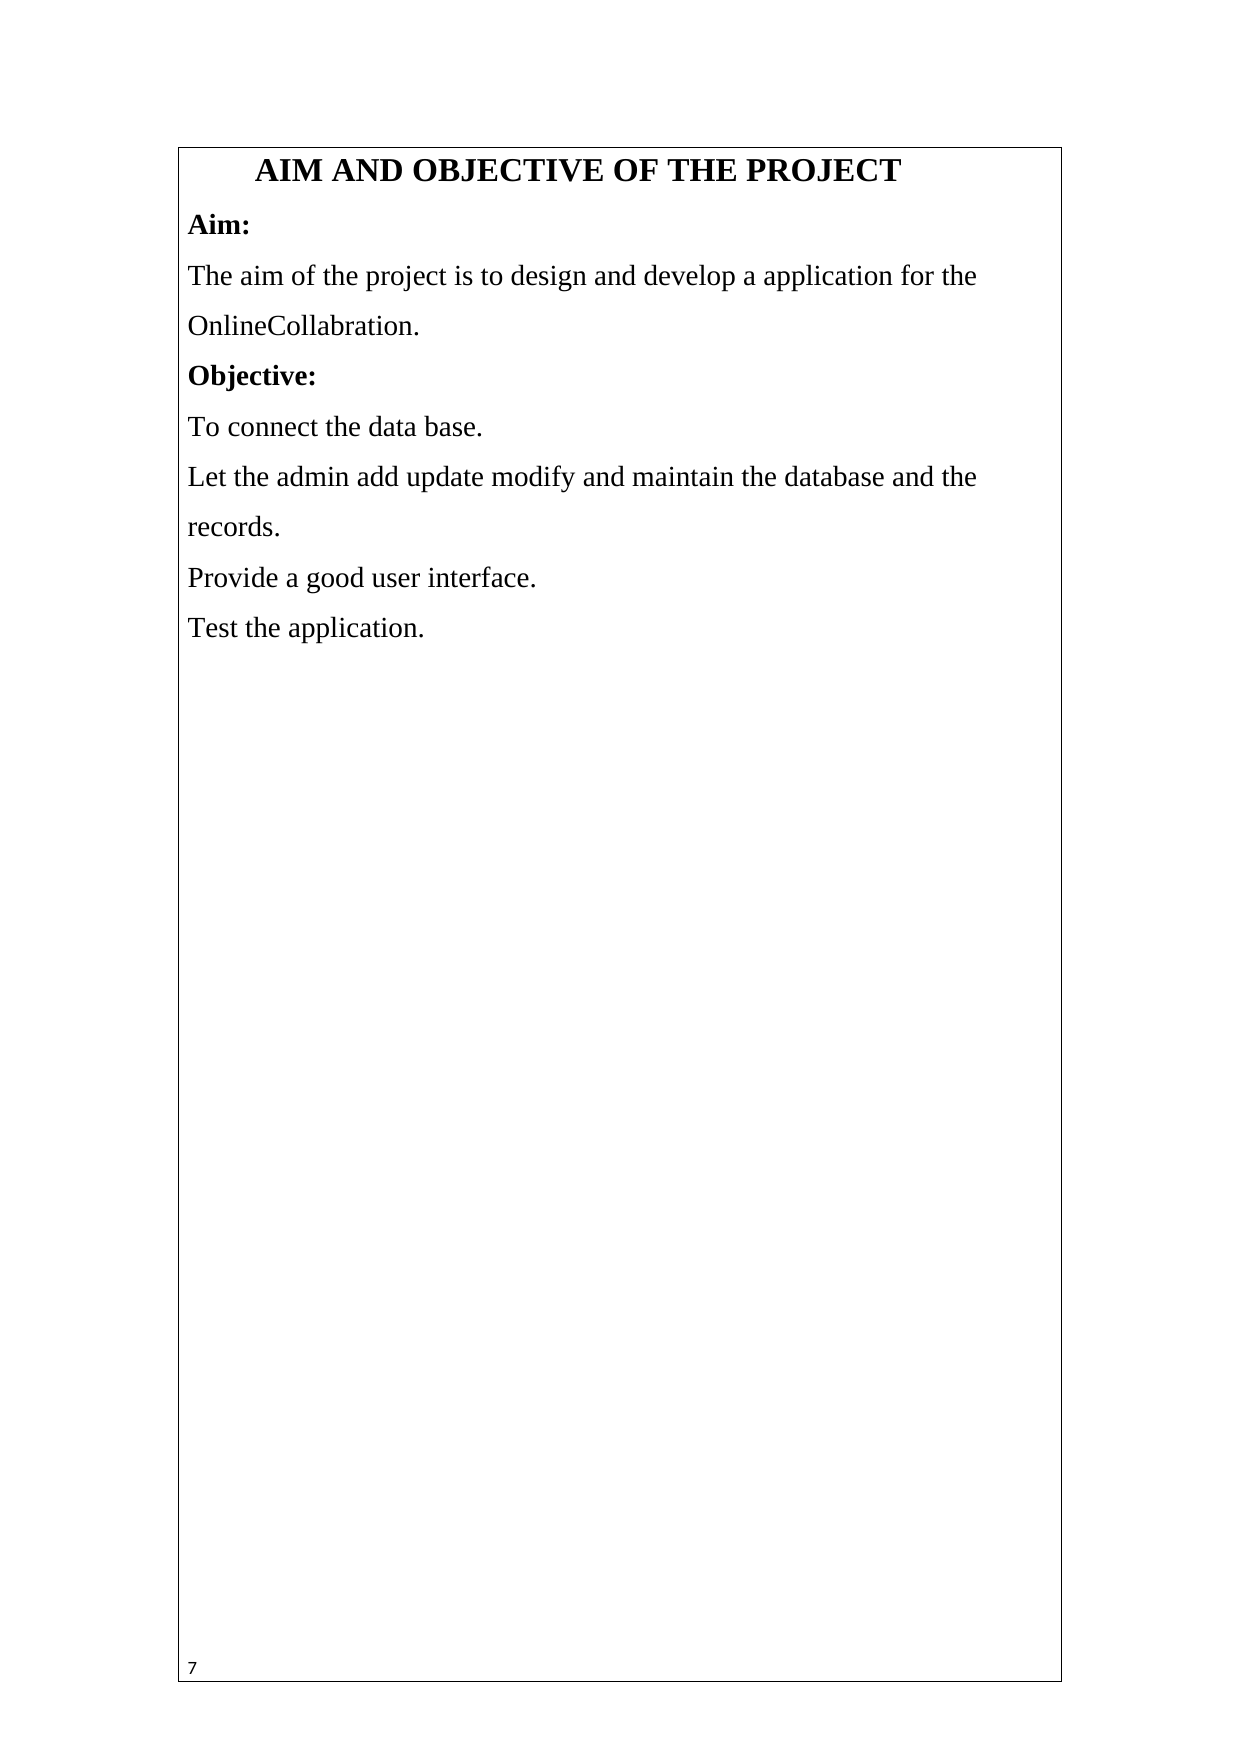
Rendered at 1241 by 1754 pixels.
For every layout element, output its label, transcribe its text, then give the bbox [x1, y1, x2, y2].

list Test the application. [187, 610, 1053, 643]
list To connect the data base. [187, 409, 1053, 442]
text AIM AND OBJECTIVE OF THE PROJECT [187, 150, 1053, 188]
text Aim: [187, 207, 1053, 241]
list Provide a good user interface. [187, 560, 1053, 593]
text The aim of the project is to design and develop a application for the OnlineCollabration. [187, 258, 1053, 342]
text Objective: [187, 358, 1053, 392]
list Let the admin add update modify and maintain the database and the records. [187, 459, 1053, 543]
